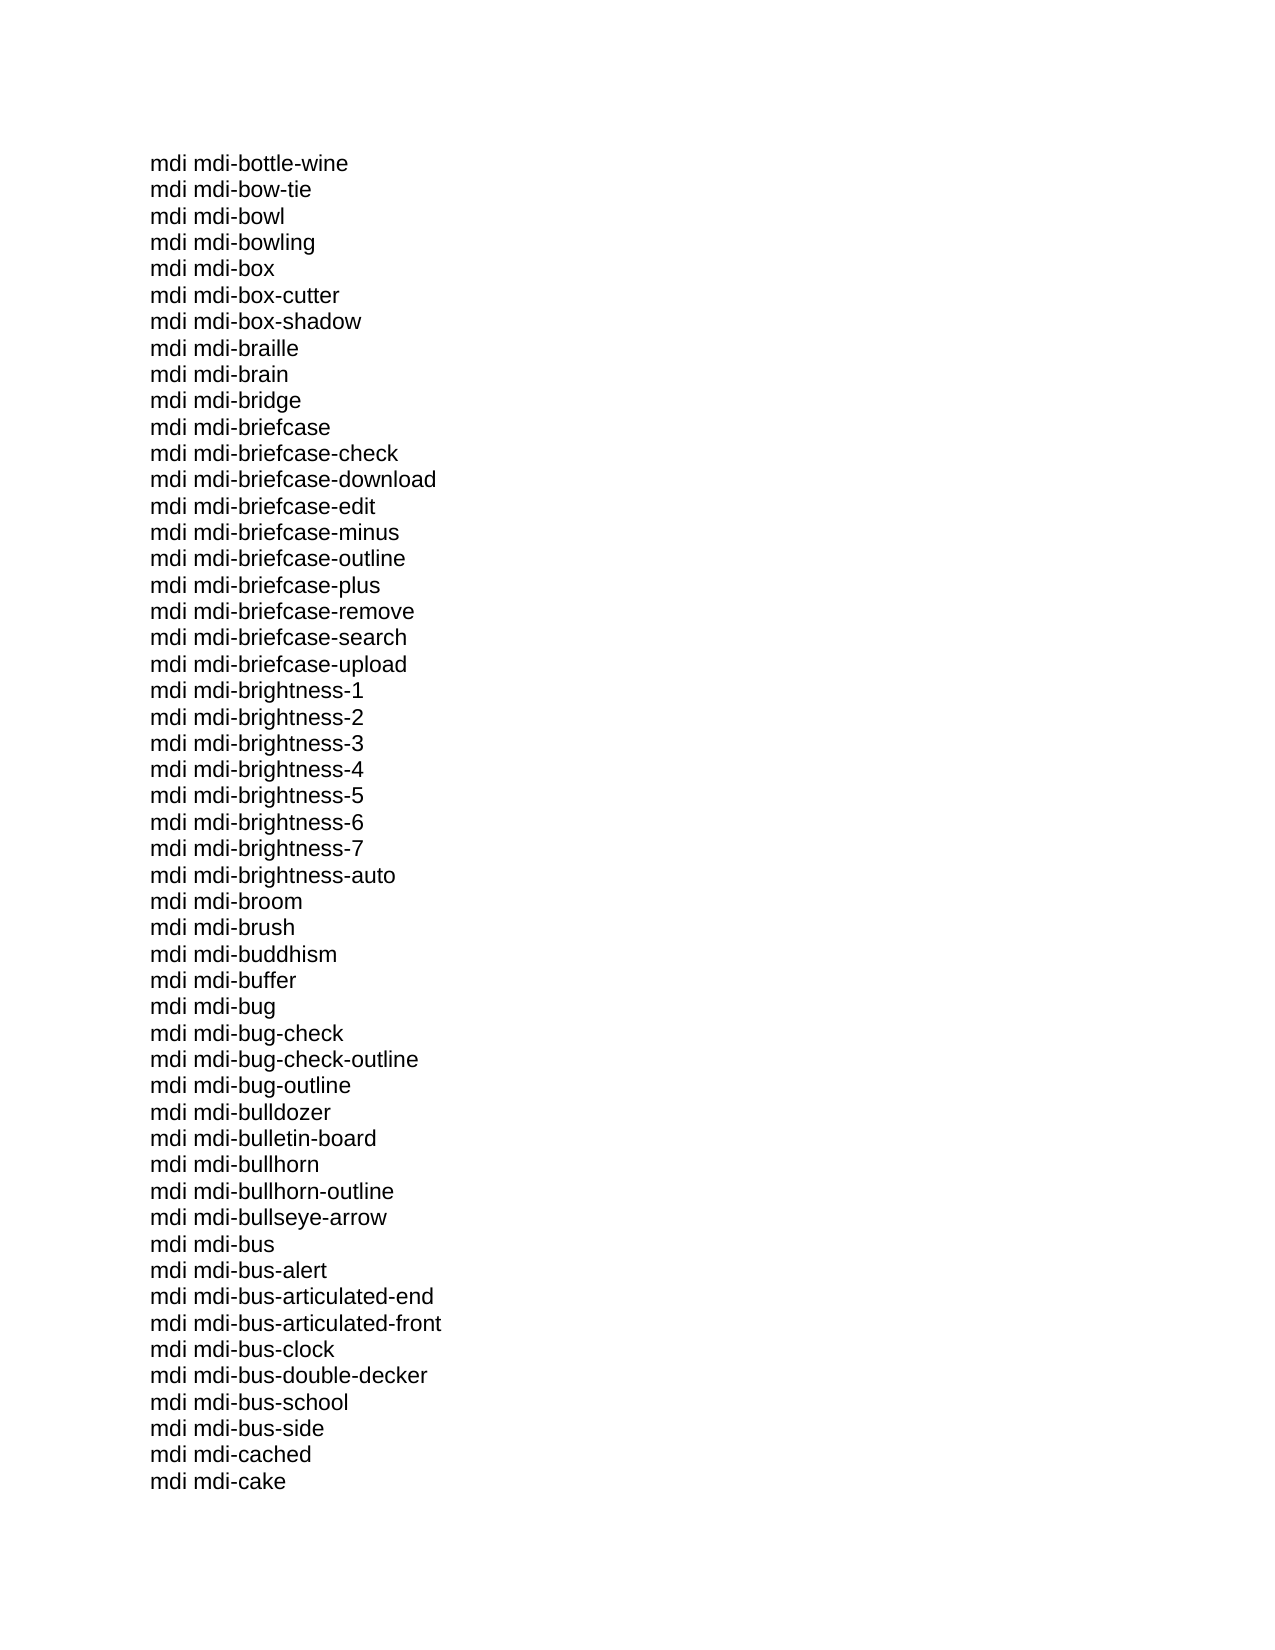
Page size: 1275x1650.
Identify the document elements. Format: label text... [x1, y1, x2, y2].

text mdi mdi-briefcase-plus [150, 572, 1125, 598]
text mdi mdi-bus-alert [150, 1257, 1125, 1283]
text mdi mdi-brightness-2 [150, 703, 1125, 730]
text mdi mdi-brightness-4 [150, 756, 1125, 782]
text mdi mdi-brightness-auto [150, 862, 1125, 888]
text mdi mdi-buddhism [150, 941, 1125, 967]
text mdi mdi-box [150, 255, 1125, 282]
text mdi mdi-buffer [150, 967, 1125, 993]
text mdi mdi-briefcase-outline [150, 545, 1125, 572]
text mdi mdi-cached [150, 1441, 1125, 1468]
text mdi mdi-bowling [150, 229, 1125, 255]
text mdi mdi-bottle-wine [150, 150, 1125, 176]
text mdi mdi-brightness-7 [150, 835, 1125, 862]
text mdi mdi-briefcase-edit [150, 493, 1125, 519]
text mdi mdi-brush [150, 914, 1125, 941]
text mdi mdi-bullhorn-outline [150, 1178, 1125, 1204]
text mdi mdi-bowl [150, 203, 1125, 229]
text mdi mdi-bulletin-board [150, 1125, 1125, 1151]
text mdi mdi-briefcase-search [150, 624, 1125, 651]
text mdi mdi-briefcase-check [150, 440, 1125, 466]
text mdi mdi-braille [150, 334, 1125, 361]
text mdi mdi-bug-outline [150, 1072, 1125, 1099]
text mdi mdi-cake [150, 1468, 1125, 1494]
text mdi mdi-bus-side [150, 1415, 1125, 1441]
text mdi mdi-brightness-3 [150, 730, 1125, 756]
text mdi mdi-bug [150, 993, 1125, 1020]
text mdi mdi-briefcase-upload [150, 651, 1125, 677]
text mdi mdi-box-cutter [150, 282, 1125, 308]
text mdi mdi-bridge [150, 387, 1125, 413]
text mdi mdi-brightness-5 [150, 782, 1125, 809]
text mdi mdi-box-shadow [150, 308, 1125, 334]
text mdi mdi-bus [150, 1231, 1125, 1257]
text mdi mdi-broom [150, 888, 1125, 914]
text mdi mdi-briefcase-minus [150, 519, 1125, 545]
text mdi mdi-bulldozer [150, 1099, 1125, 1125]
text mdi mdi-briefcase-download [150, 466, 1125, 493]
text mdi mdi-bow-tie [150, 176, 1125, 203]
text mdi mdi-briefcase-remove [150, 598, 1125, 624]
text mdi mdi-bus-school [150, 1389, 1125, 1415]
text mdi mdi-bus-articulated-end [150, 1283, 1125, 1309]
text mdi mdi-briefcase [150, 413, 1125, 440]
text mdi mdi-bug-check-outline [150, 1046, 1125, 1072]
text mdi mdi-brightness-1 [150, 677, 1125, 703]
text mdi mdi-bus-clock [150, 1336, 1125, 1362]
text mdi mdi-bus-articulated-front [150, 1309, 1125, 1336]
text mdi mdi-bullhorn [150, 1151, 1125, 1178]
text mdi mdi-brightness-6 [150, 809, 1125, 835]
text mdi mdi-bug-check [150, 1020, 1125, 1046]
text mdi mdi-brain [150, 361, 1125, 387]
text mdi mdi-bullseye-arrow [150, 1204, 1125, 1231]
text mdi mdi-bus-double-decker [150, 1362, 1125, 1389]
